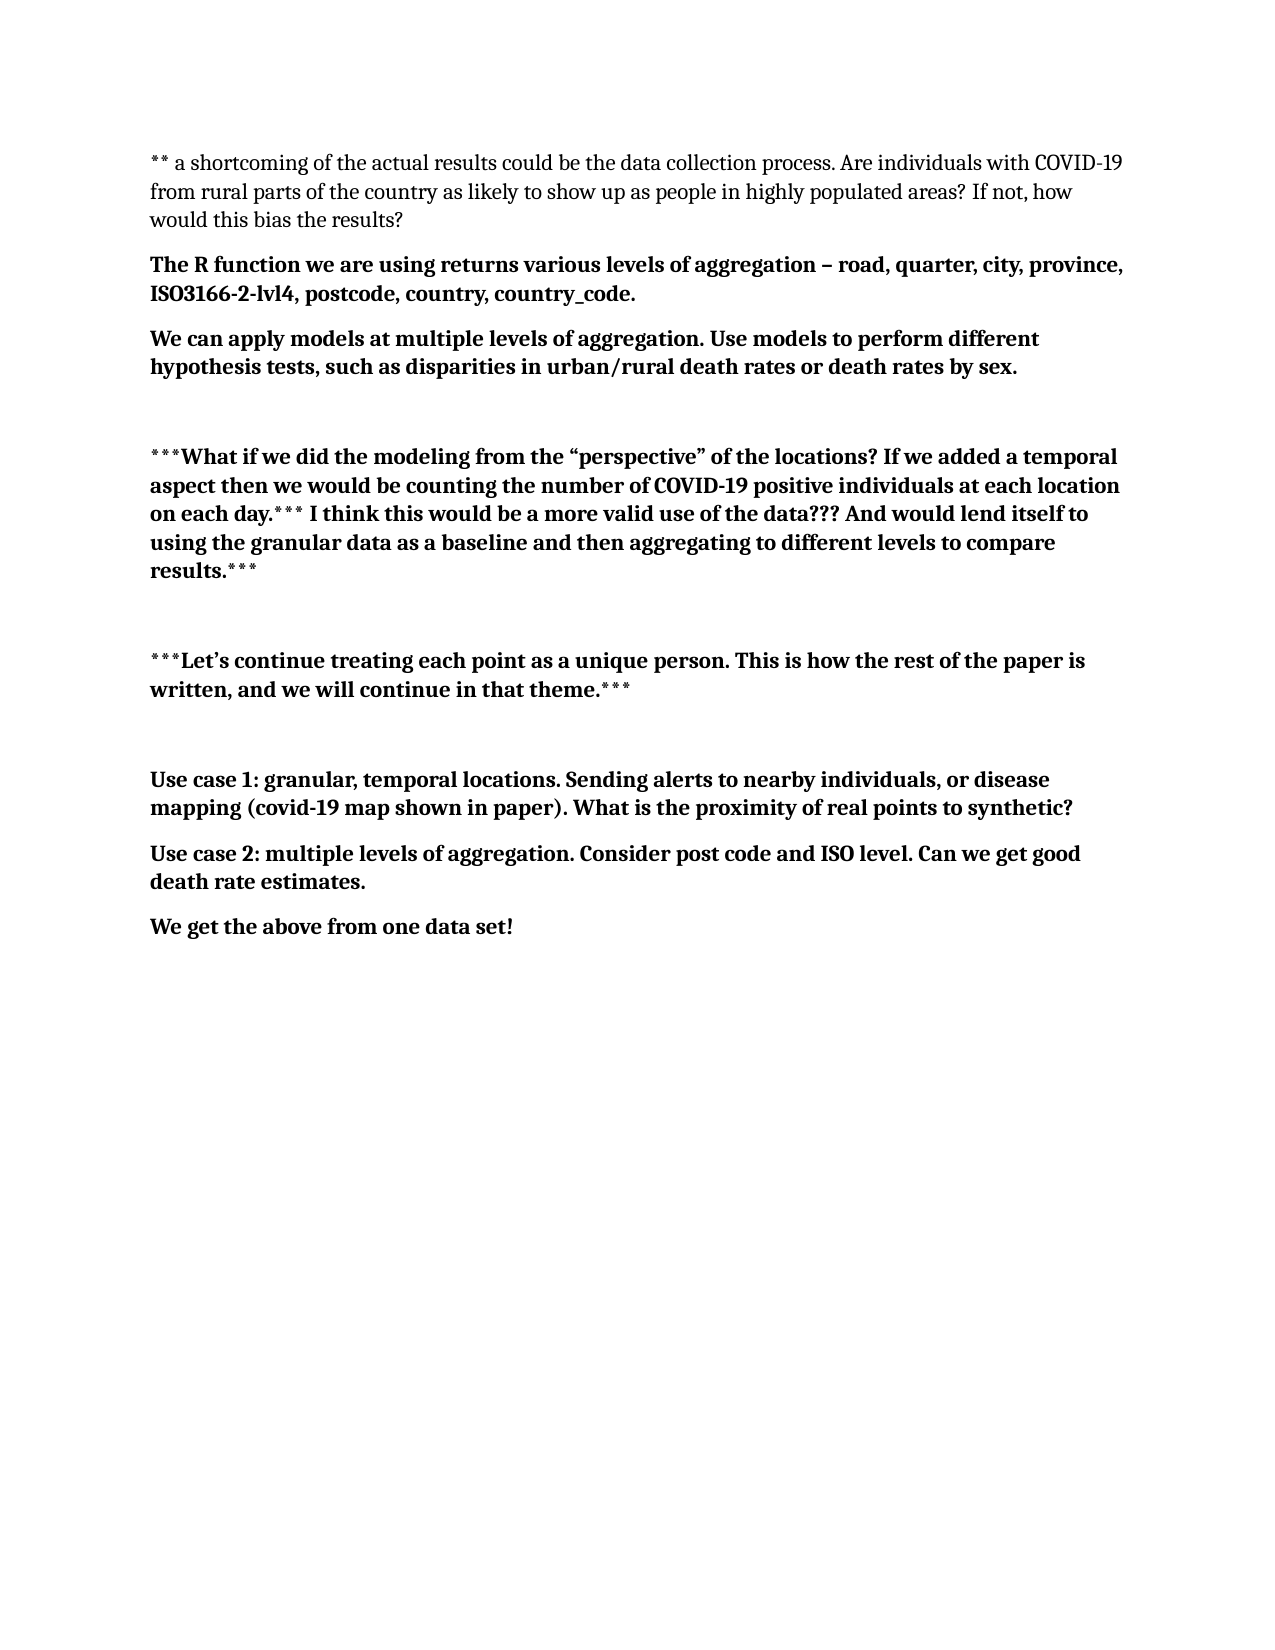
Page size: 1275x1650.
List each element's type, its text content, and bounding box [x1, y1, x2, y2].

text ** a shortcoming of the actual results could be the data collection process. Are individuals with COVID-19 from rural parts of the country as likely to show up as people in highly populated areas? If not, how would this bias the results? [150, 150, 1125, 233]
text The R function we are using returns various levels of aggregation – road, quarter, city, province, ISO3166-2-lvl4, postcode, country, country_code. [150, 252, 1125, 307]
text Use case 2: multiple levels of aggregation. Consider post code and ISO level. Can we get good death rate estimates. [150, 840, 1125, 895]
text ***What if we did the modeling from the “perspective” of the locations? If we added a temporal aspect then we would be counting the number of COVID-19 positive individuals at each location on each day.*** I think this would be a more valid use of the data??? And would lend itself to using the granular data as a baseline and then aggregating to different levels to compare results.*** [150, 444, 1125, 584]
text We get the above from one data set! [150, 914, 1125, 940]
text ***Let’s continue treating each point as a unique person. This is how the rest of the paper is written, and we will continue in that theme.*** [150, 648, 1125, 703]
text We can apply models at multiple levels of aggregation. Use models to perform different hypothesis tests, such as disparities in urban/rural death rates or death rates by sex. [150, 326, 1125, 380]
text Use case 1: granular, temporal locations. Sending alerts to nearby individuals, or disease mapping (covid-19 map shown in paper). What is the proximity of real points to synthetic? [150, 767, 1125, 822]
